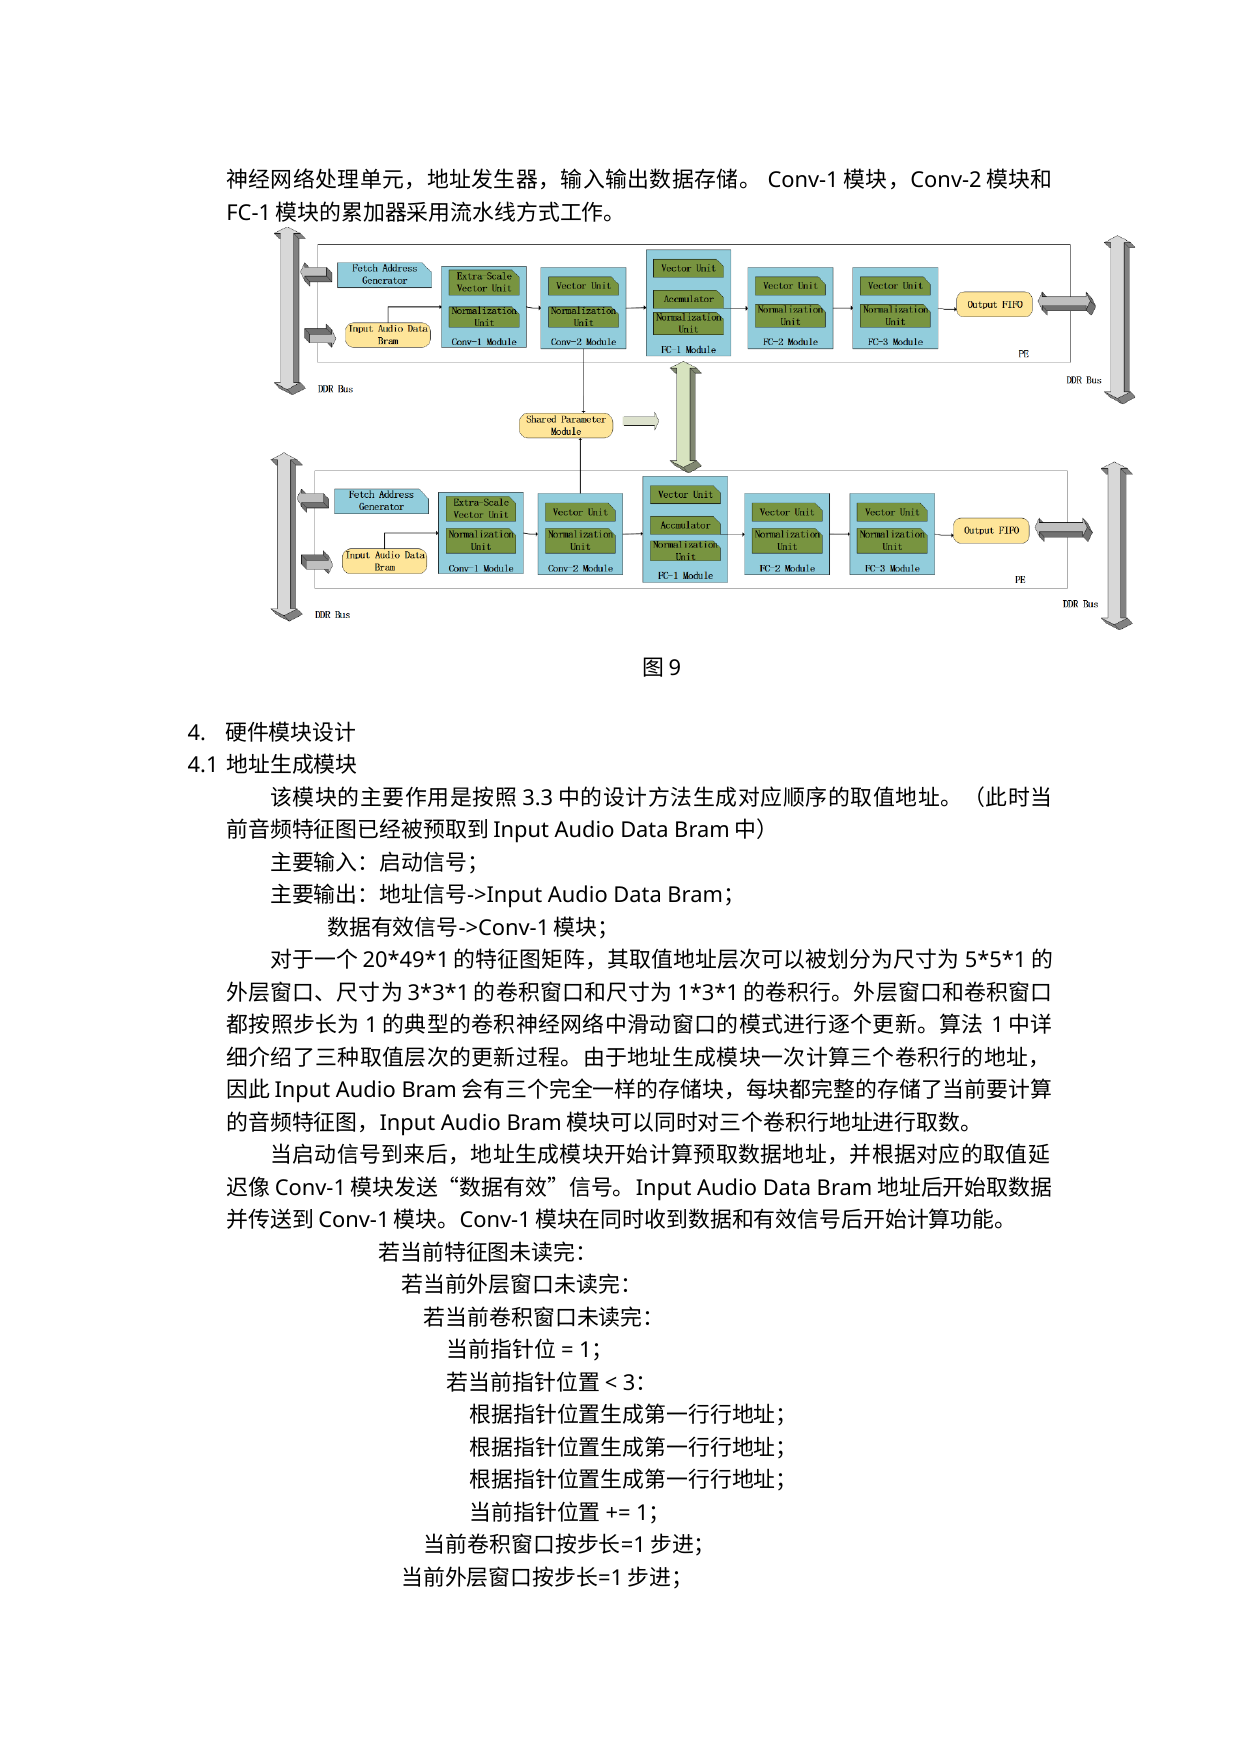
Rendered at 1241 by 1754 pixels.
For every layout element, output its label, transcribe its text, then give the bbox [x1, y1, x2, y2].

picture [270, 227, 1136, 630]
list 该模块的主要作用是按照3.3中的设计方法生成对应顺序的取值地址。（此时当前音频特征图已经被预取到Input Audio Data Bram中） [226, 779, 1053, 844]
list 根据指针位置生成第一行行地址； [226, 1397, 1053, 1429]
list 若当前指针位置 < 3： [226, 1364, 1053, 1397]
list 主要输出：地址信号->Input Audio Data Bram； [226, 877, 1053, 909]
list 当前指针位 = 1； [226, 1332, 1053, 1364]
list 若当前特征图未读完： [226, 1234, 1053, 1267]
list 数据有效信号->Conv-1模块； [226, 909, 1053, 942]
list 根据指针位置生成第一行行地址； [226, 1462, 1053, 1494]
list 当启动信号到来后，地址生成模块开始计算预取数据地址，并根据对应的取值延迟像Conv-1模块发送“数据有效”信号。Input Audio Data Bram地址后开始取数据并传送到Conv-1模块。Conv-1模块在同时收到数据和有效信号后开始计算功能。 [226, 1137, 1053, 1234]
list 图9 [226, 649, 1053, 682]
list 当前卷积窗口按步长=1步进； [226, 1527, 1053, 1559]
list 硬件模块设计 [187, 714, 1053, 747]
list 地址生成模块 [187, 747, 1053, 779]
list 根据指针位置生成第一行行地址； [226, 1429, 1053, 1462]
list 主要输入：启动信号； [226, 844, 1053, 877]
list 若当前卷积窗口未读完： [226, 1299, 1053, 1332]
list 当前外层窗口按步长=1步进； [226, 1559, 1053, 1592]
list 当前指针位置 += 1； [226, 1494, 1053, 1527]
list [226, 162, 1053, 227]
list 对于一个20*49*1的特征图矩阵，其取值地址层次可以被划分为尺寸为5*5*1的外层窗口、尺寸为3*3*1的卷积窗口和尺寸为1*3*1的卷积行。外层窗口和卷积窗口都按照步长为1的典型的卷积神经网络中滑动窗口的模式进行逐个更新。算法1中详细介绍了三种取值层次的更新过程。由于地址生成模块一次计算三个卷积行的地址，因此Input Audio Bram会有三个完全一样的存储块，每块都完整的存储了当前要计算的音频特征图，Input Audio Bram模块可以同时对三个卷积行地址进行取数。 [226, 942, 1053, 1137]
list 若当前外层窗口未读完： [226, 1267, 1053, 1299]
